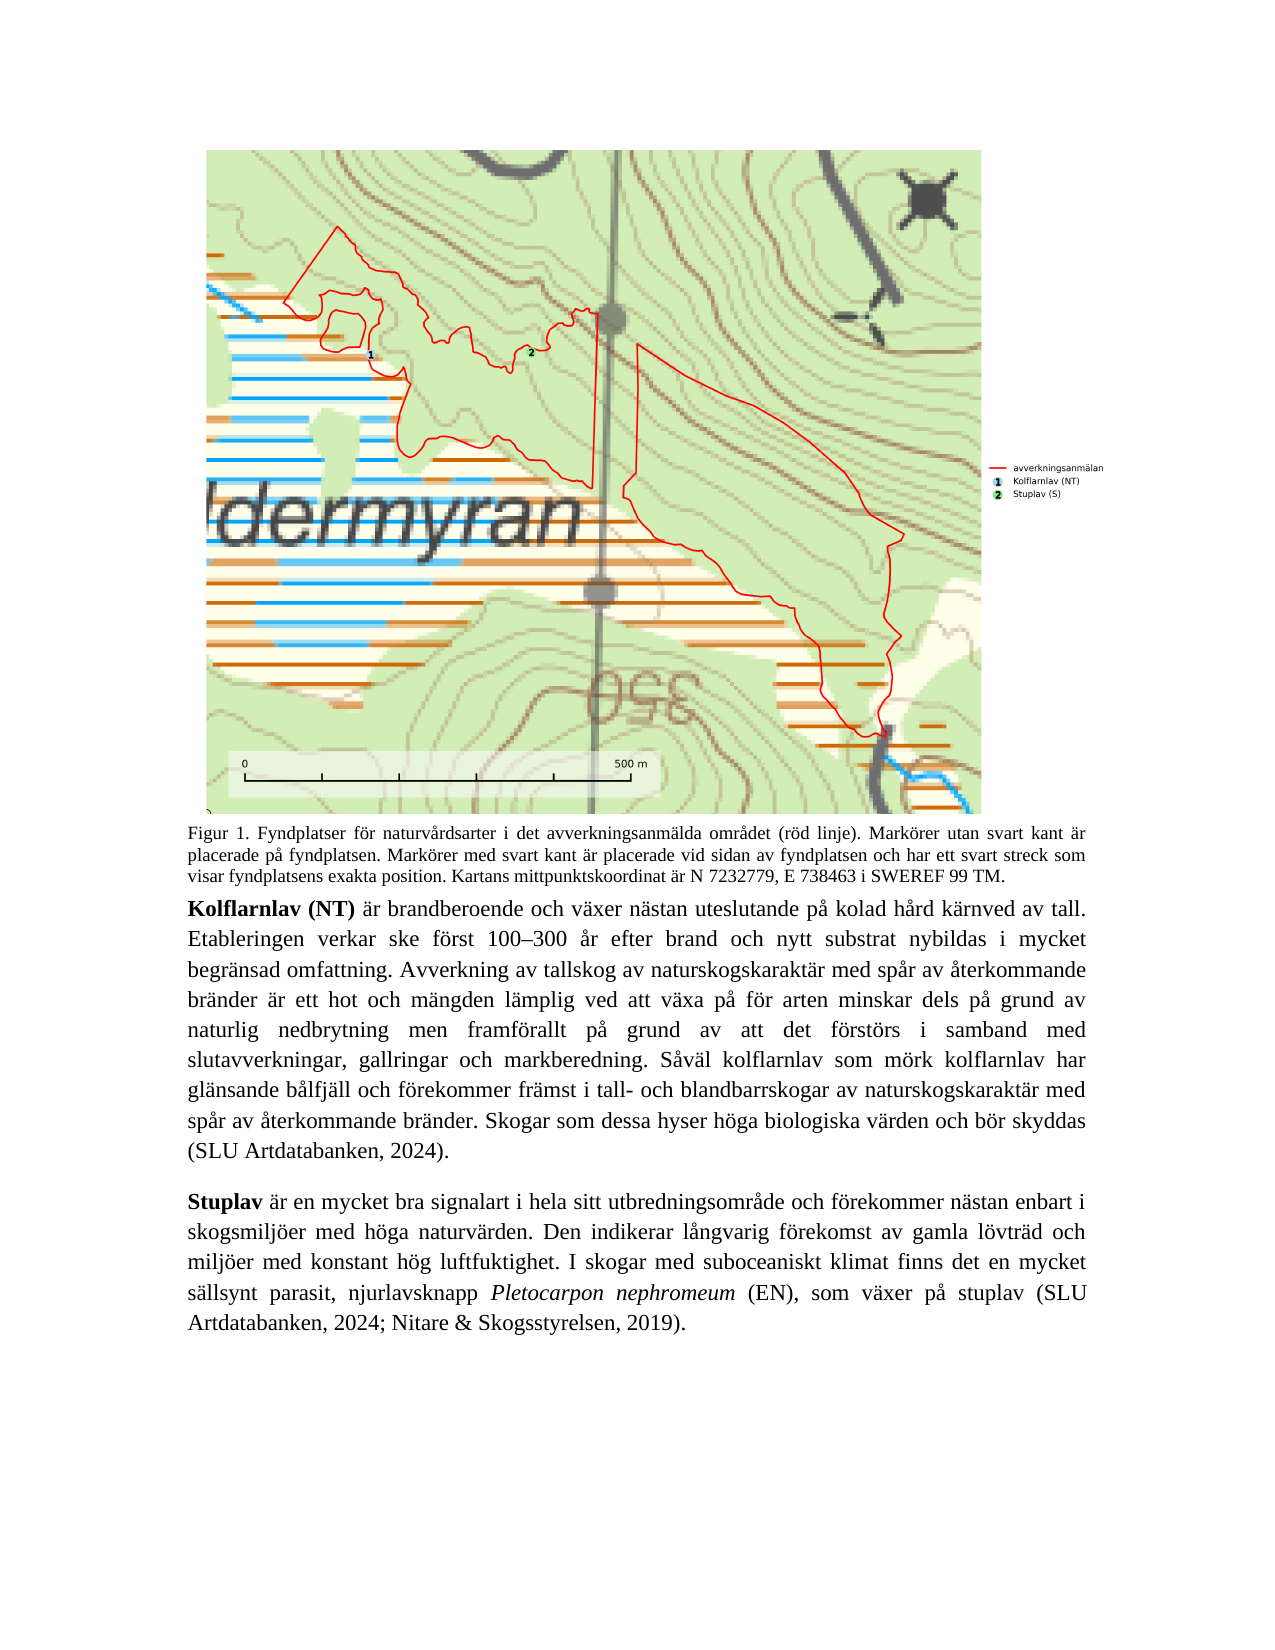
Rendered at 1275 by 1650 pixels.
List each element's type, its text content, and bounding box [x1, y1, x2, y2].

text Stuplav är en mycket bra signalart i hela sitt utbredningsområde och förekommer nästan enbart i skogsmiljöer med höga naturvärden. Den indikerar långvarig förekomst av gamla lövträd och miljöer med konstant hög luftfuktighet. I skogar med suboceaniskt klimat finns det en mycket sällsynt parasit, njurlavsknapp Pletocarpon nephromeum (EN), som växer på stuplav (SLU Artdatabanken, 2024; Nitare & Skogsstyrelsen, 2019). [187, 1188, 1087, 1335]
text Kolflarnlav (NT) är brandberoende och växer nästan uteslutande på kolad hård kärnved av tall. Etableringen verkar ske först 100–300 år efter brand och nytt substrat nybildas i mycket begränsad omfattning. Avverkning av tallskog av naturskogskaraktär med spår av återkommande bränder är ett hot och mängden lämplig ved att växa på för arten minskar dels på grund av naturlig nedbrytning men framförallt på grund av att det förstörs i samband med slutavverkningar, gallringar och markberedning. Såväl kolflarnlav som mörk kolflarnlav har glänsande bålfjäll och förekommer främst i tall- och blandbarrskogar av naturskogskaraktär med spår av återkommande bränder. Skogar som dessa hyser höga biologiska värden och bör skyddas (SLU Artdatabanken, 2024). [187, 895, 1087, 1163]
text Figur 1. Fyndplatser för naturvårdsarter i det avverkningsanmälda området (röd linje). Markörer utan svart kant är placerade på fyndplatsen. Markörer med svart kant är placerade vid sidan av fyndplatsen och har ett svart streck som visar fyndplatsens exakta position. Kartans mittpunktskoordinat är N 7232779, E 738463 i SWEREF 99 TM. [187, 822, 1087, 887]
picture [206, 150, 1107, 814]
